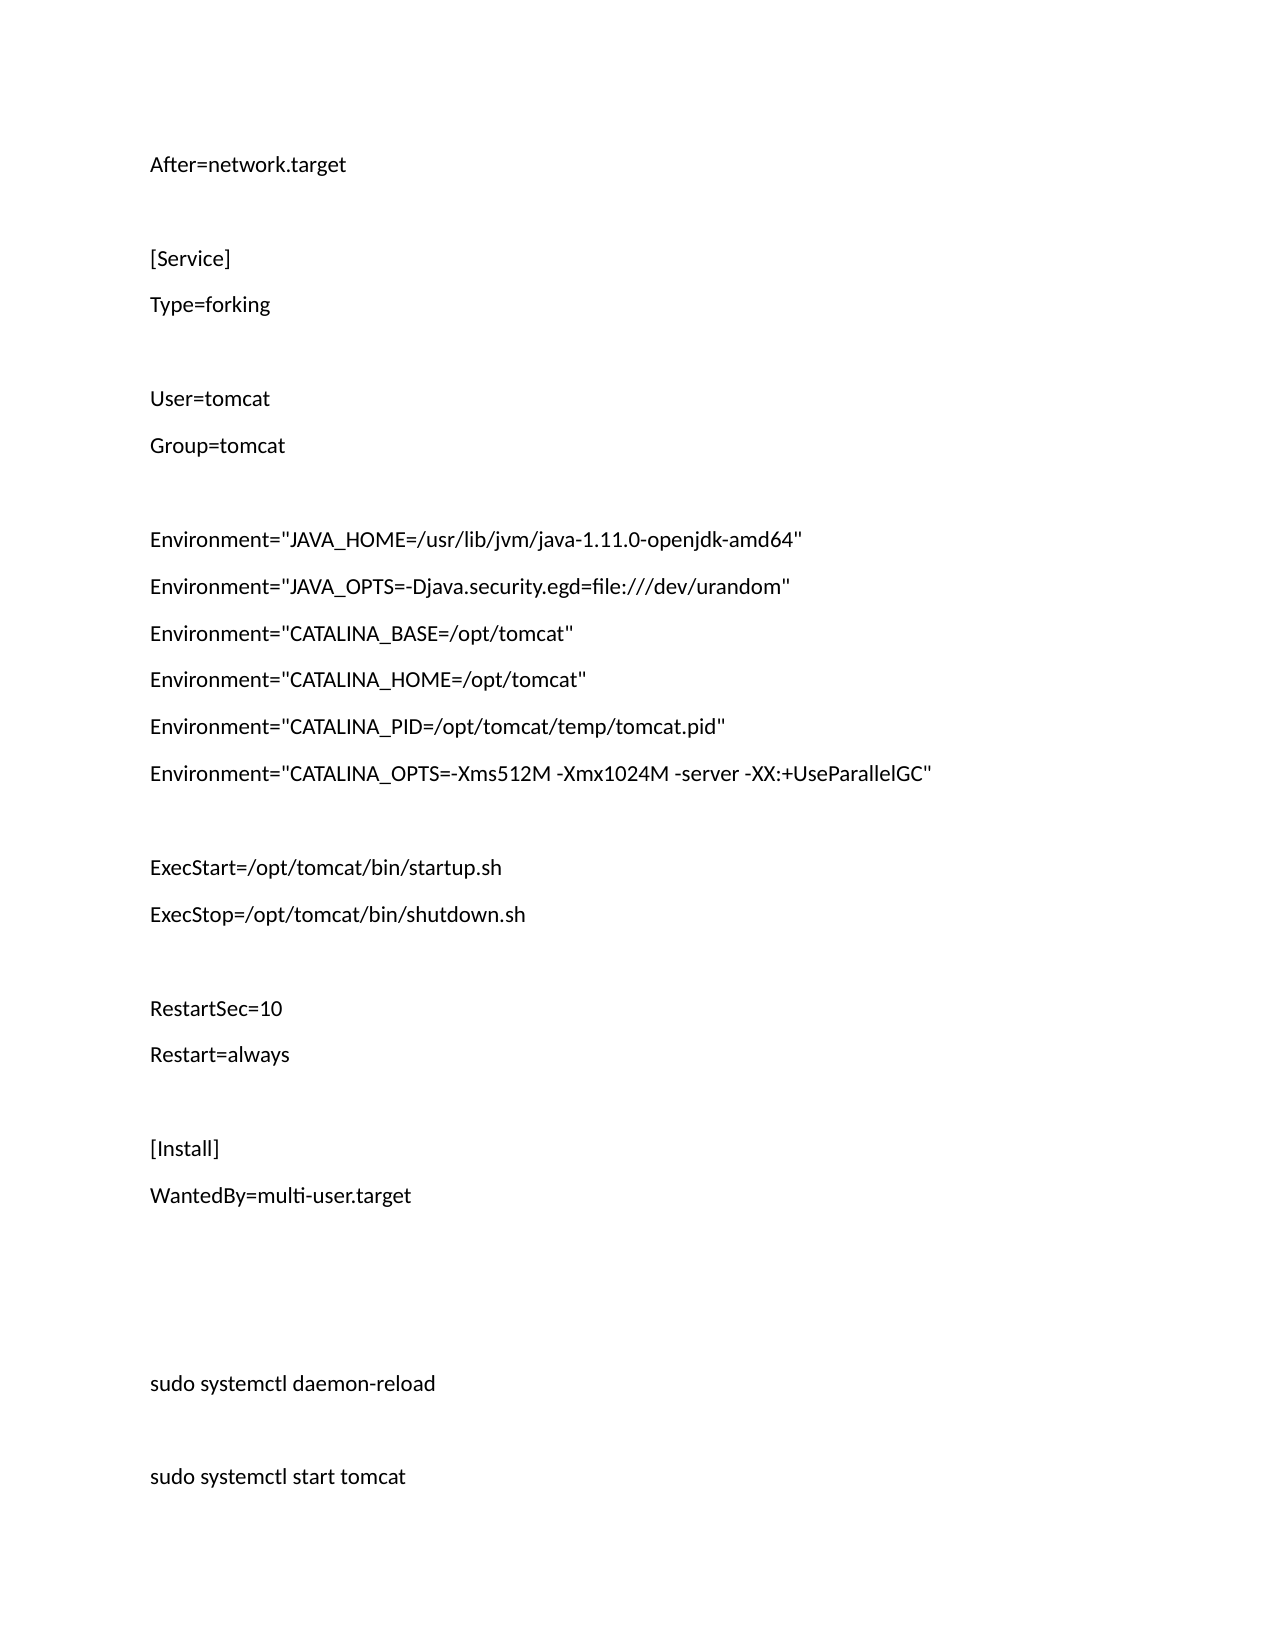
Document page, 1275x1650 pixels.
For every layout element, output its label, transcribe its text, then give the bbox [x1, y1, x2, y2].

text Environment="JAVA_HOME=/usr/lib/jvm/java-1.11.0-openjdk-amd64" [150, 525, 1125, 553]
text Environment="CATALINA_HOME=/opt/tomcat" [150, 666, 1125, 694]
text WantedBy=multi-user.target [150, 1181, 1125, 1209]
text Environment="CATALINA_BASE=/opt/tomcat" [150, 619, 1125, 647]
text sudo systemctl daemon-reload [150, 1369, 1125, 1397]
text Type=forking [150, 291, 1125, 319]
text Environment="CATALINA_PID=/opt/tomcat/temp/tomcat.pid" [150, 712, 1125, 741]
text User=tomcat [150, 384, 1125, 412]
text Group=tomcat [150, 431, 1125, 459]
text Environment="JAVA_OPTS=-Djava.security.egd=file:///dev/urandom" [150, 572, 1125, 600]
text RestartSec=10 [150, 994, 1125, 1022]
text Restart=always [150, 1041, 1125, 1069]
text ExecStop=/opt/tomcat/bin/shutdown.sh [150, 900, 1125, 928]
text Environment="CATALINA_OPTS=-Xms512M -Xmx1024M -server -XX:+UseParallelGC" [150, 759, 1125, 787]
text sudo systemctl start tomcat [150, 1462, 1125, 1491]
text [Service] [150, 244, 1125, 272]
text [Install] [150, 1134, 1125, 1162]
text After=network.target [150, 150, 1125, 178]
text ExecStart=/opt/tomcat/bin/startup.sh [150, 853, 1125, 881]
